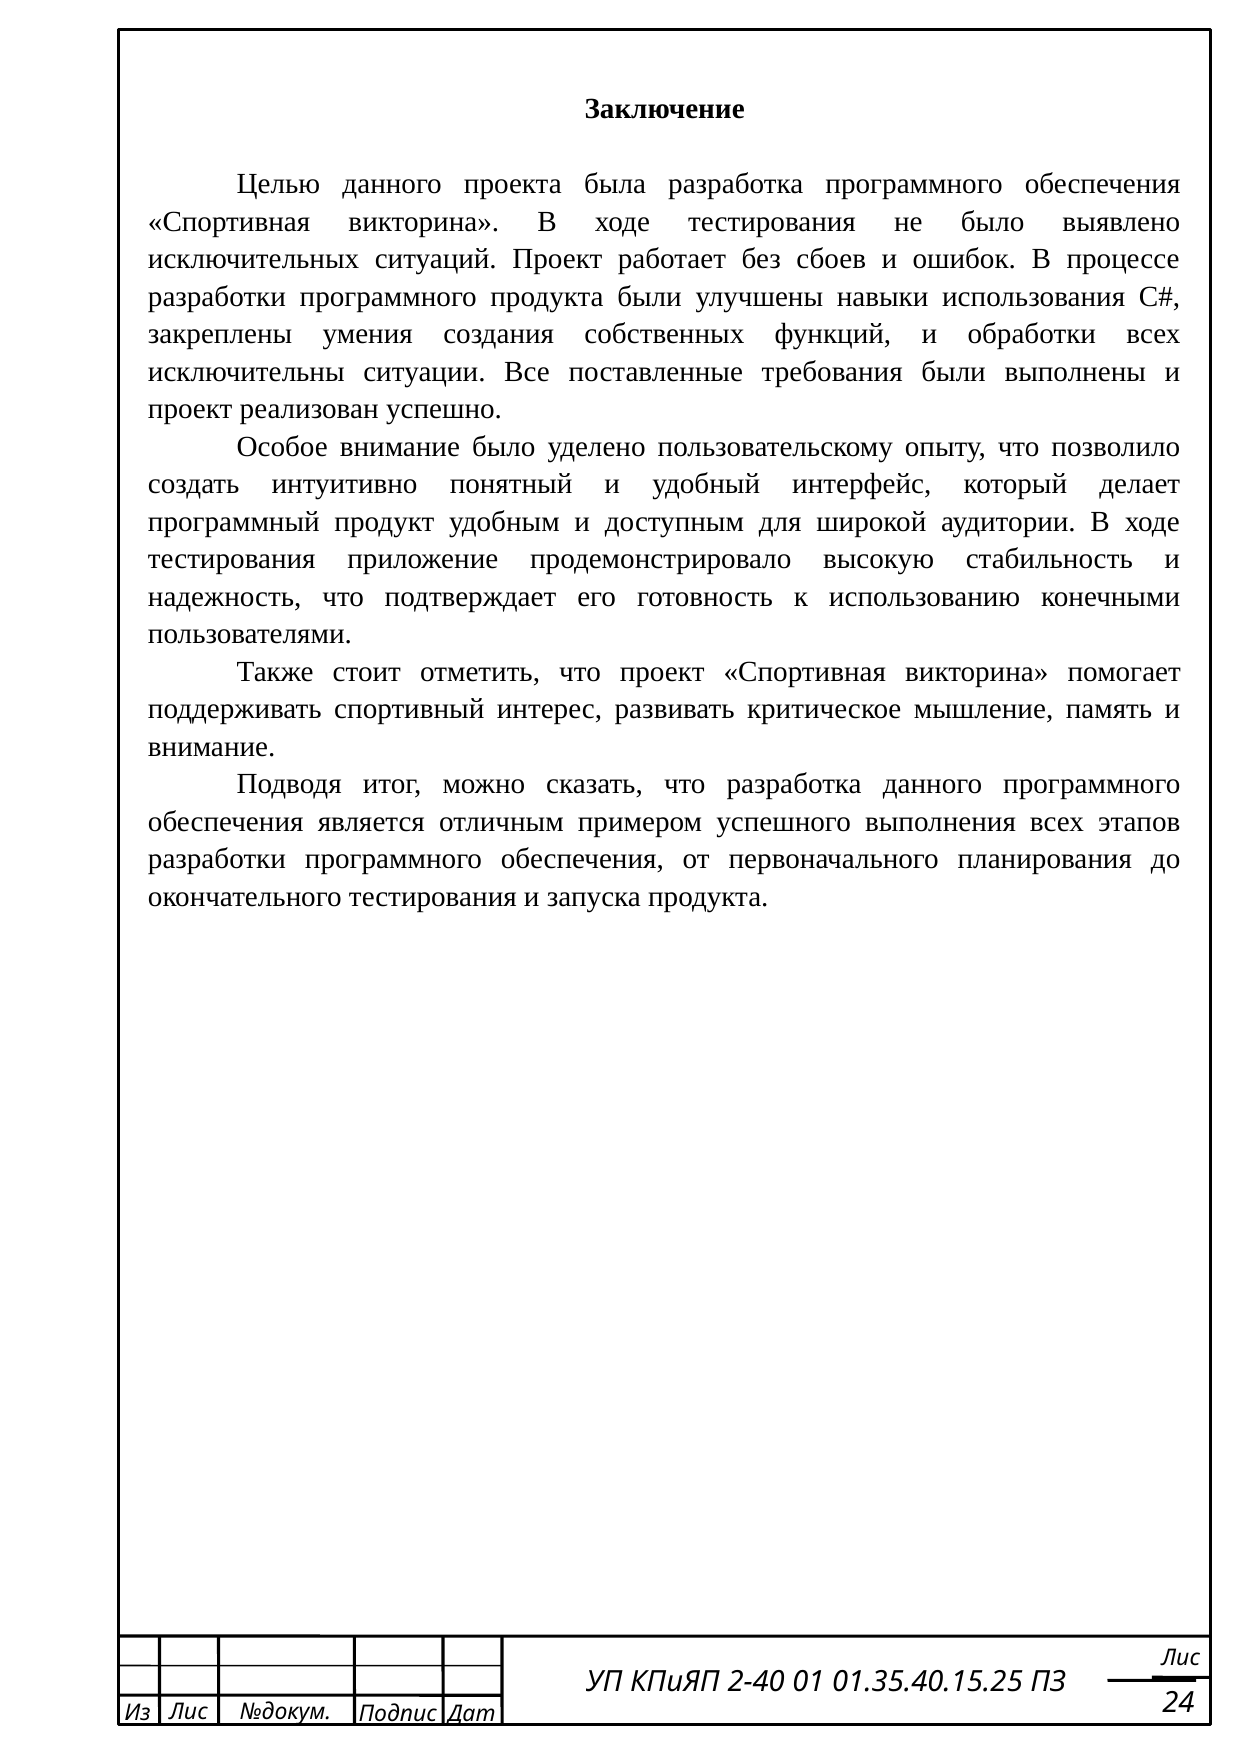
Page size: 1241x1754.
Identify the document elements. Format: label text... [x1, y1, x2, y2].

text Заключение [148, 89, 1181, 126]
text Подводя итог, можно сказать, что разработка данного программного обеспечения является отличным примером успешного выполнения всех этапов разработки программного обеспечения, от первоначального планирования до окончательного тестирования и запуска продукта. [148, 764, 1181, 914]
text Также стоит отметить, что проект «Спортивная викторина» помогает поддерживать спортивный интерес, развивать критическое мышление, память и внимание. [148, 651, 1181, 764]
text Особое внимание было уделено пользовательскому опыту, что позволило создать интуитивно понятный и удобный интерфейс, который делает программный продукт удобным и доступным для широкой аудитории. В ходе тестирования приложение продемонстрировало высокую стабильность и надежность, что подтверждает его готовность к использованию конечными пользователями. [148, 426, 1181, 651]
text Целью данного проекта была разработка программного обеспечения «Спортивная викторина». В ходе тестирования не было выявлено исключительных ситуаций. Проект работает без сбоев и ошибок. В процессе разработки программного продукта были улучшены навыки использования C#, закреплены умения создания собственных функций, и обработки всех исключительны ситуации. Все поставленные требования были выполнены и проект реализован успешно. [148, 164, 1181, 426]
